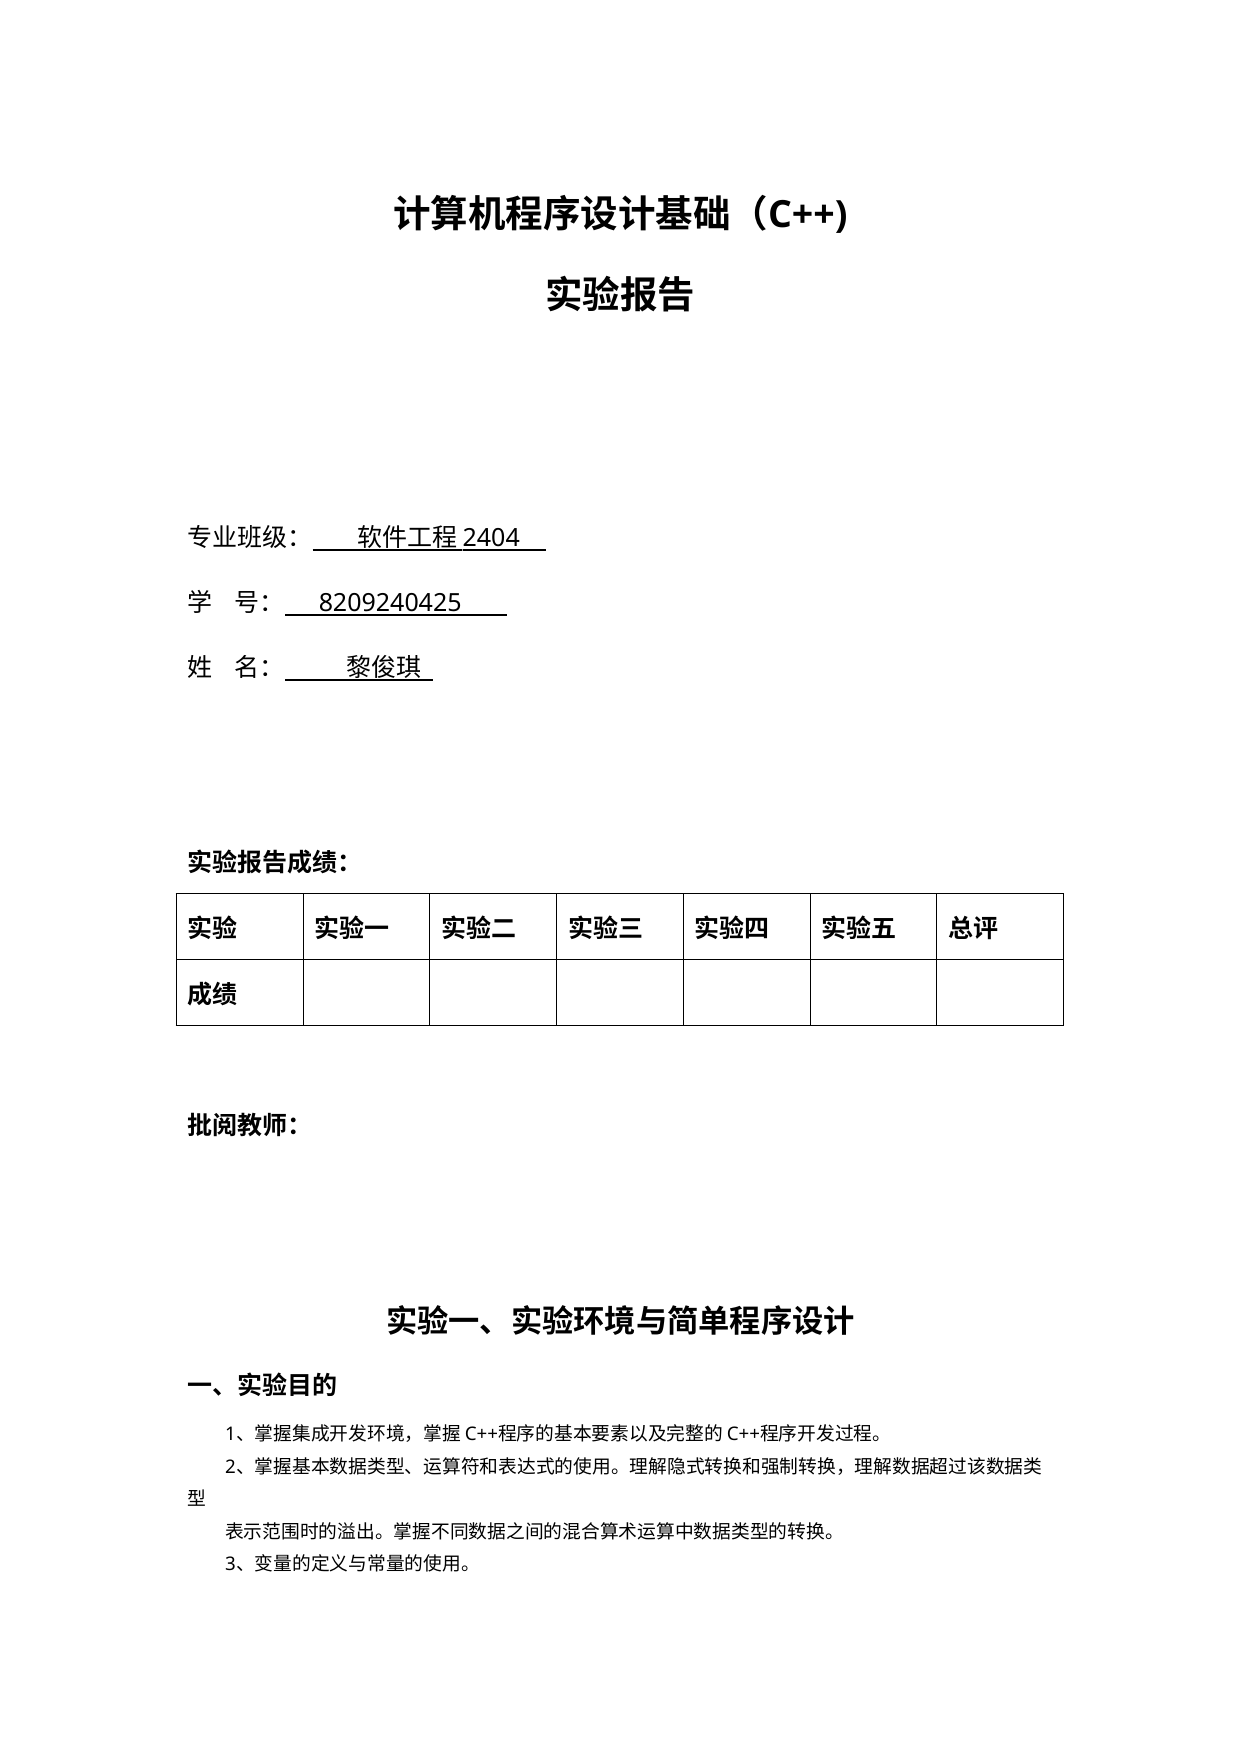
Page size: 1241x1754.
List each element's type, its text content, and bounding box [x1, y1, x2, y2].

table_header 实验五 [811, 894, 936, 959]
table_header 总评 [937, 894, 1063, 959]
text 实验报告 [187, 259, 1053, 324]
table_cell [811, 960, 936, 1025]
table_header 实验四 [684, 894, 810, 959]
text 实验一、实验环境与简单程序设计 [187, 1286, 1053, 1351]
text 表示范围时的溢出。掌握不同数据之间的混合算术运算中数据类型的转换。 [187, 1514, 1053, 1546]
text 实验报告成绩： [187, 828, 1053, 893]
text 3、变量的定义与常量的使用。 [187, 1546, 1053, 1579]
table_header 实验一 [304, 894, 429, 959]
table_cell 成绩 [177, 960, 303, 1025]
text 1、掌握集成开发环境，掌握C++程序的基本要素以及完整的C++程序开发过程。 [187, 1416, 1053, 1449]
text 计算机程序设计基础（C++) [187, 178, 1053, 243]
table_header 实验三 [557, 894, 683, 959]
text 专业班级： 软件工程2404 [187, 503, 1053, 568]
text 一、实验目的 [187, 1351, 1053, 1416]
text 学 号： 8209240425 [187, 568, 1053, 633]
text 批阅教师： [187, 1091, 1053, 1156]
table_header 实验 [177, 894, 303, 959]
table_cell [937, 960, 1063, 1025]
table_cell [430, 960, 556, 1025]
table_header 实验二 [430, 894, 556, 959]
table_cell [684, 960, 810, 1025]
table_cell [304, 960, 429, 1025]
table_cell [557, 960, 683, 1025]
text 2、掌握基本数据类型、运算符和表达式的使用。理解隐式转换和强制转换，理解数据超过该数据类型 [187, 1449, 1053, 1514]
text 姓 名： 黎俊琪 [187, 633, 1053, 698]
